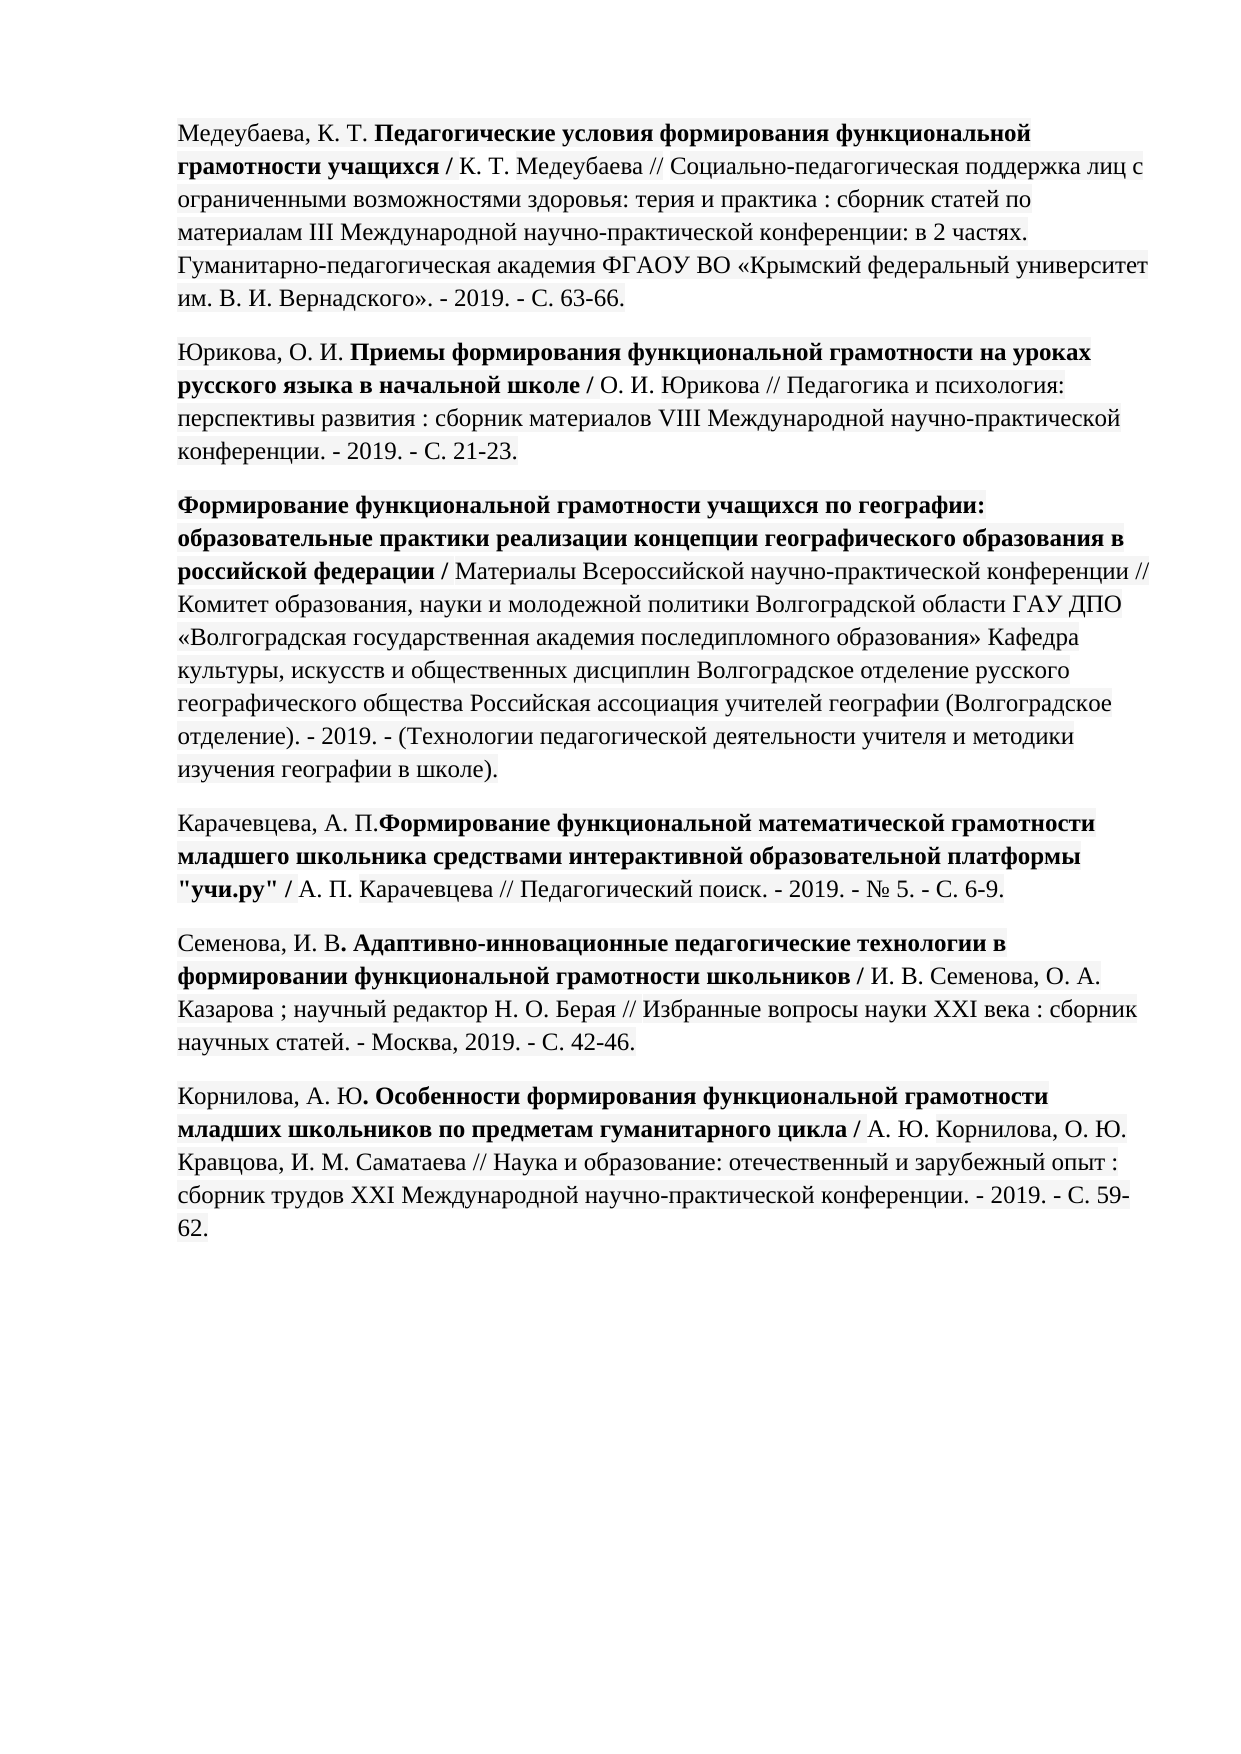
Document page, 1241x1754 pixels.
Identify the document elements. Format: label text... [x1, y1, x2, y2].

text Семенова, И. В. Адаптивно-инновационные педагогические технологии в формировании функциональной грамотности школьников / И. В. Семенова, О. А. Казарова ; научный редактор Н. О. Берая // Избранные вопросы науки XXI века : сборник научных статей. - Москва, 2019. - С. 42-46. [177, 928, 1152, 1056]
text Корнилова, А. Ю. Особенности формирования функциональной грамотности младших школьников по предметам гуманитарного цикла / А. Ю. Корнилова, О. Ю. Кравцова, И. М. Саматаева // Наука и образование: отечественный и зарубежный опыт : сборник трудов XXI Международной научно-практической конференции. - 2019. - С. 59-62. [177, 1081, 1152, 1242]
text Формирование функциональной грамотности учащихся по географии: образовательные практики реализации концепции географического образования в российской федерации / Материалы Всероссийской научно-практической конференции // Комитет образования, науки и молодежной политики Волгоградской области ГАУ ДПО «Волгоградская государственная академия последипломного образования» Кафедра культуры, искусств и общественных дисциплин Волгоградское отделение русского географического общества Российская ассоциация учителей географии (Волгоградское отделение). - 2019. - (Технологии педагогической деятельности учителя и методики изучения географии в школе). [177, 490, 1152, 783]
text Медеубаева, К. Т. Педагогические условия формирования функциональной грамотности учащихся / К. Т. Медеубаева // Социально-педагогическая поддержка лиц с ограниченными возможностями здоровья: терия и практика : сборник статей по материалам III Международной научно-практической конференции: в 2 частях. Гуманитарно-педагогическая академия ФГАОУ ВО «Крымский федеральный университет им. В. И. Вернадского». - 2019. - С. 63-66. [177, 118, 1152, 312]
text Карачевцева, А. П.Формирование функциональной математической грамотности младшего школьника средствами интерактивной образовательной платформы "учи.ру" / А. П. Карачевцева // Педагогический поиск. - 2019. - № 5. - С. 6-9. [177, 808, 1152, 903]
text Юрикова, О. И. Приемы формирования функциональной грамотности на уроках русского языка в начальной школе / О. И. Юрикова // Педагогика и психология: перспективы развития : сборник материалов VIII Международной научно-практической конференции. - 2019. - С. 21-23. [177, 337, 1152, 465]
